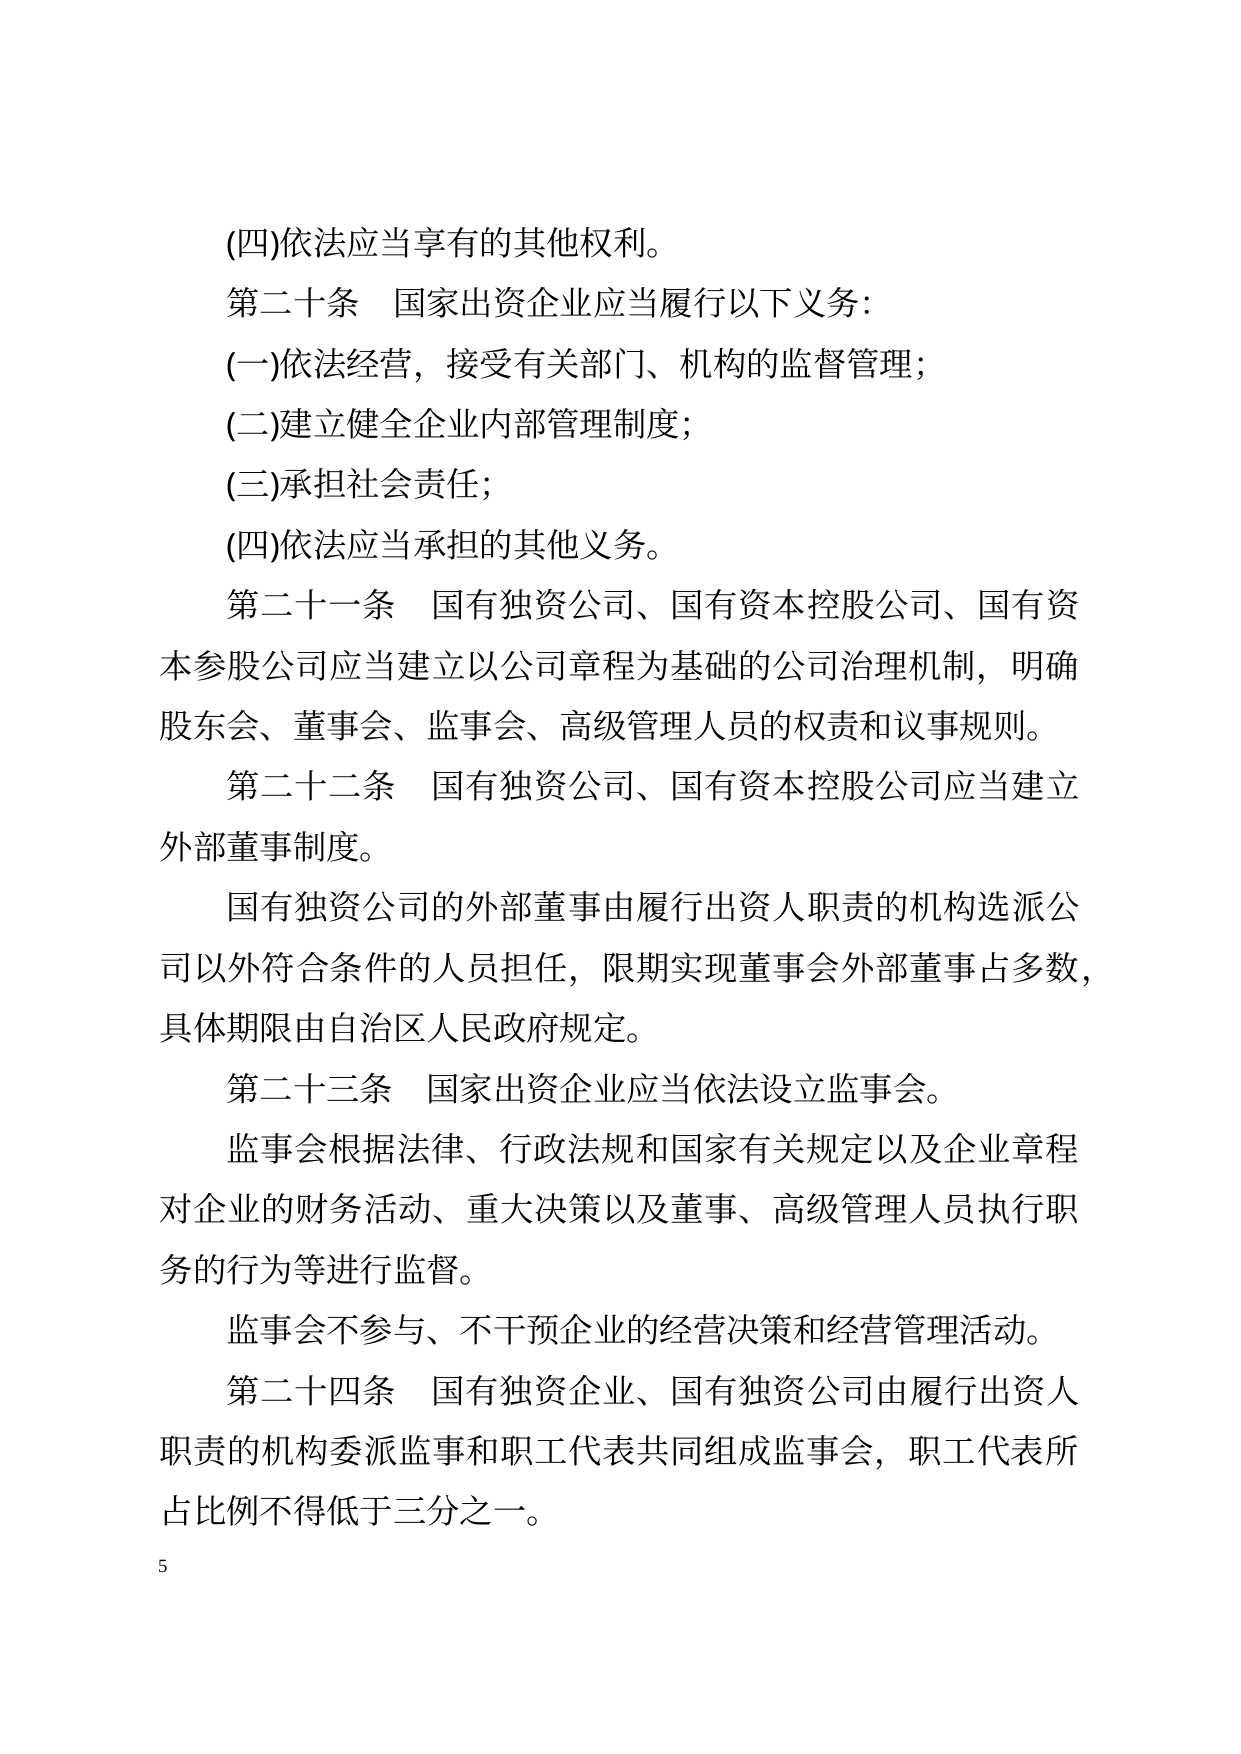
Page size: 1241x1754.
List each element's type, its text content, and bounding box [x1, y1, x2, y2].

text (四)依法应当承担的其他义务。 [159, 509, 1081, 569]
text 第二十一条 国有独资公司、国有资本控股公司、国有资本参股公司应当建立以公司章程为基础的公司治理机制，明确股东会、董事会、监事会、高级管理人员的权责和议事规则。 [159, 569, 1081, 751]
text (三)承担社会责任； [159, 448, 1081, 509]
text 第二十条 国家出资企业应当履行以下义务： [159, 267, 1081, 328]
text 国有独资公司的外部董事由履行出资人职责的机构选派公司以外符合条件的人员担任，限期实现董事会外部董事占多数，具体期限由自治区人民政府规定。 [159, 871, 1081, 1053]
text 第二十二条 国有独资公司、国有资本控股公司应当建立外部董事制度。 [159, 751, 1081, 871]
text (一)依法经营，接受有关部门、机构的监督管理； [159, 328, 1081, 388]
text 监事会不参与、不干预企业的经营决策和经营管理活动。 [159, 1294, 1081, 1355]
text (二)建立健全企业内部管理制度； [159, 388, 1081, 448]
text 第二十三条 国家出资企业应当依法设立监事会。 [159, 1053, 1081, 1113]
text 监事会根据法律、行政法规和国家有关规定以及企业章程，对企业的财务活动、重大决策以及董事、高级管理人员执行职务的行为等进行监督。 [159, 1113, 1081, 1294]
text (四)依法应当享有的其他权利。 [159, 207, 1081, 267]
text 第二十四条 国有独资企业、国有独资公司由履行出资人职责的机构委派监事和职工代表共同组成监事会，职工代表所占比例不得低于三分之一。 [159, 1355, 1081, 1536]
